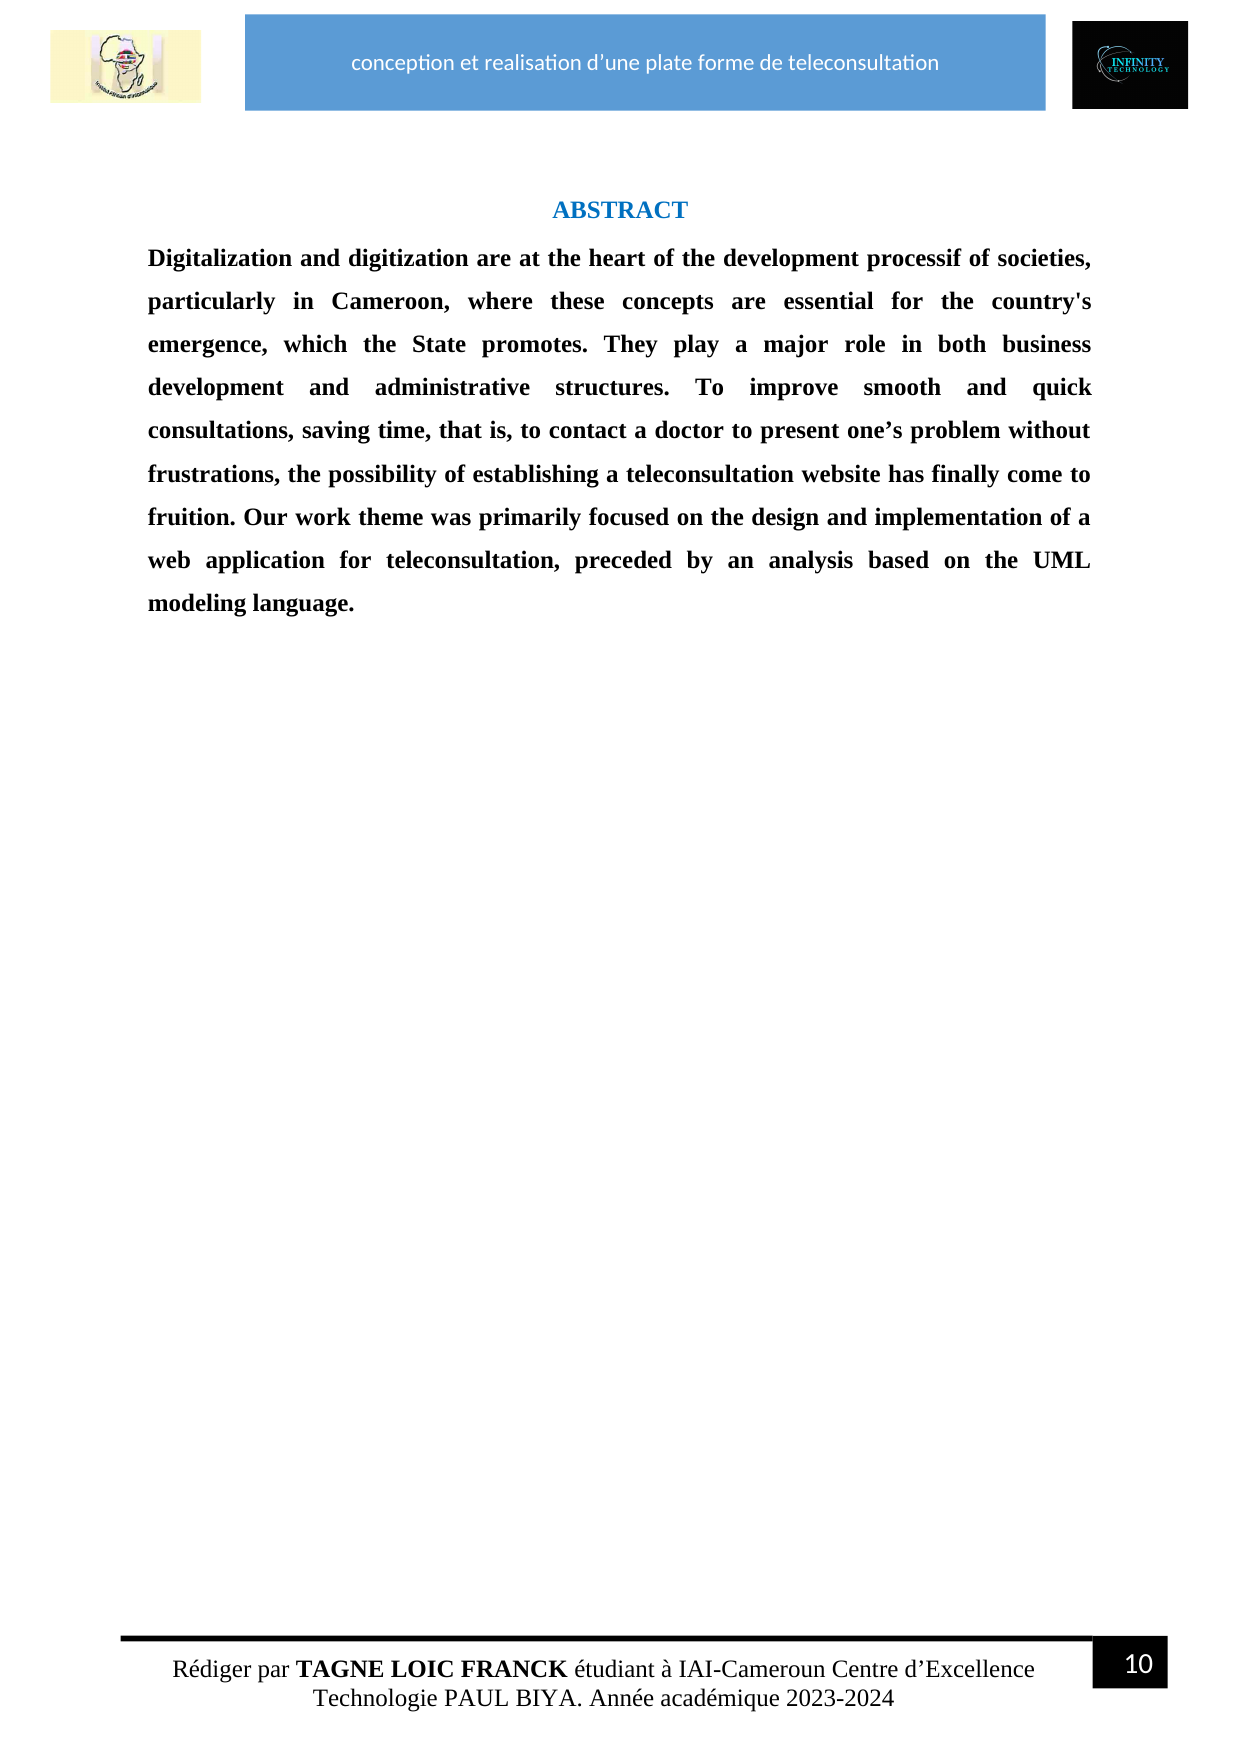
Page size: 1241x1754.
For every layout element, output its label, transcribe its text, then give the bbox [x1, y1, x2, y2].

picture [1072, 21, 1189, 109]
picture [50, 30, 202, 103]
text Digitalization and digitization are at the heart of the development processif of societies, particularly in Cameroon, where these concepts are essential for the country's emergence, which the State promotes. They play a major role in both business development and administrative structures. To improve smooth and quick consultations, saving time, that is, to contact a doctor to present one’s problem without frustrations, the possibility of establishing a teleconsultation website has finally come to fruition. Our work theme was primarily focused on the design and implementation of a web application for teleconsultation, preceded by an analysis based on the UML modeling language. [148, 243, 1093, 617]
text ABSTRACT [148, 195, 1093, 224]
